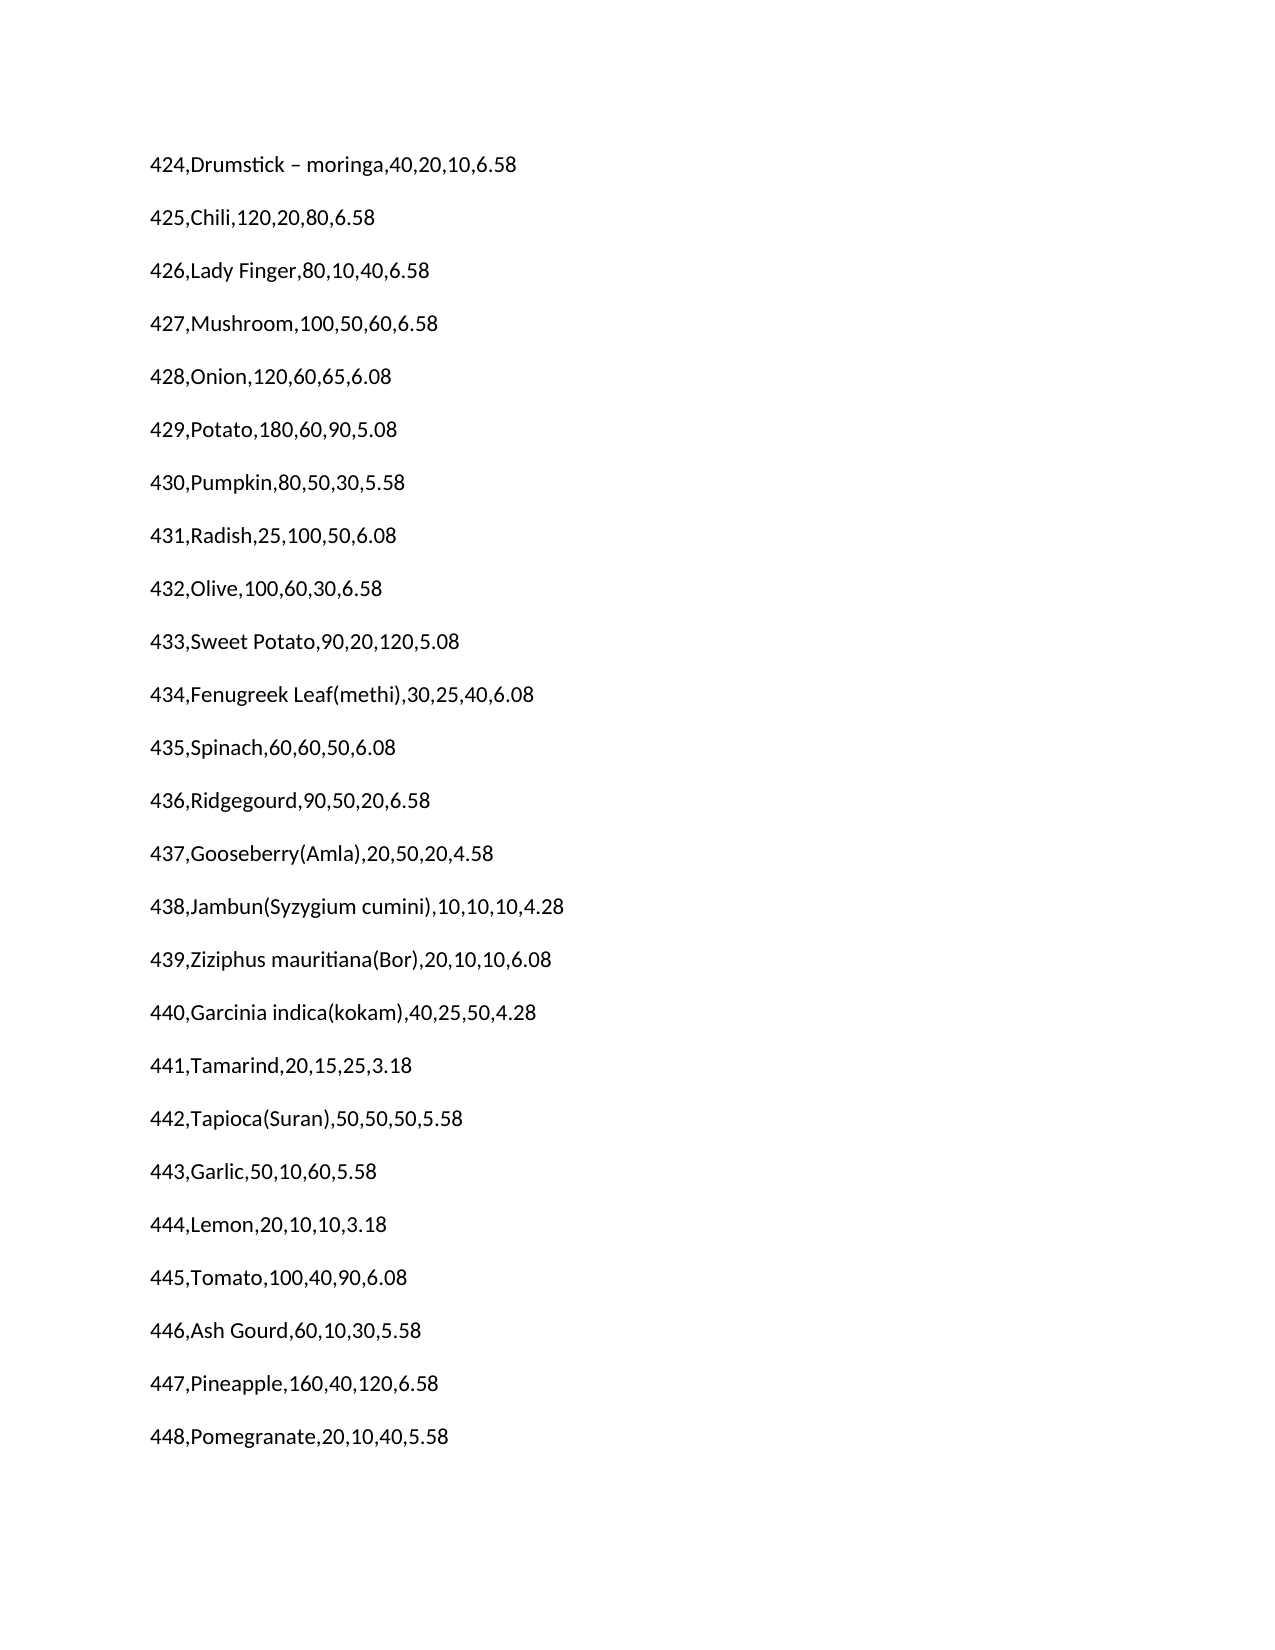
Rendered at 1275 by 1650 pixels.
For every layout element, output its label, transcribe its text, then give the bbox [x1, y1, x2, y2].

text 443,Garlic,50,10,60,5.58 [150, 1157, 1125, 1185]
text 433,Sweet Potato,90,20,120,5.08 [150, 627, 1125, 655]
text 429,Potato,180,60,90,5.08 [150, 415, 1125, 443]
text 448,Pomegranate,20,10,40,5.58 [150, 1422, 1125, 1451]
text 445,Tomato,100,40,90,6.08 [150, 1263, 1125, 1291]
text 437,Gooseberry(Amla),20,50,20,4.58 [150, 839, 1125, 867]
text 435,Spinach,60,60,50,6.08 [150, 733, 1125, 761]
text 428,Onion,120,60,65,6.08 [150, 362, 1125, 390]
text 434,Fenugreek Leaf(methi),30,25,40,6.08 [150, 680, 1125, 708]
text 440,Garcinia indica(kokam),40,25,50,4.28 [150, 998, 1125, 1026]
text 438,Jambun(Syzygium cumini),10,10,10,4.28 [150, 892, 1125, 920]
text 424,Drumstick – moringa,40,20,10,6.58 [150, 150, 1125, 178]
text 432,Olive,100,60,30,6.58 [150, 574, 1125, 602]
text 447,Pineapple,160,40,120,6.58 [150, 1369, 1125, 1397]
text 441,Tamarind,20,15,25,3.18 [150, 1051, 1125, 1079]
text 430,Pumpkin,80,50,30,5.58 [150, 468, 1125, 496]
text 427,Mushroom,100,50,60,6.58 [150, 309, 1125, 337]
text 442,Tapioca(Suran),50,50,50,5.58 [150, 1104, 1125, 1132]
text 439,Ziziphus mauritiana(Bor),20,10,10,6.08 [150, 945, 1125, 973]
text 431,Radish,25,100,50,6.08 [150, 521, 1125, 549]
text 446,Ash Gourd,60,10,30,5.58 [150, 1316, 1125, 1344]
text 425,Chili,120,20,80,6.58 [150, 203, 1125, 231]
text 436,Ridgegourd,90,50,20,6.58 [150, 786, 1125, 814]
text 444,Lemon,20,10,10,3.18 [150, 1210, 1125, 1238]
text 426,Lady Finger,80,10,40,6.58 [150, 256, 1125, 284]
